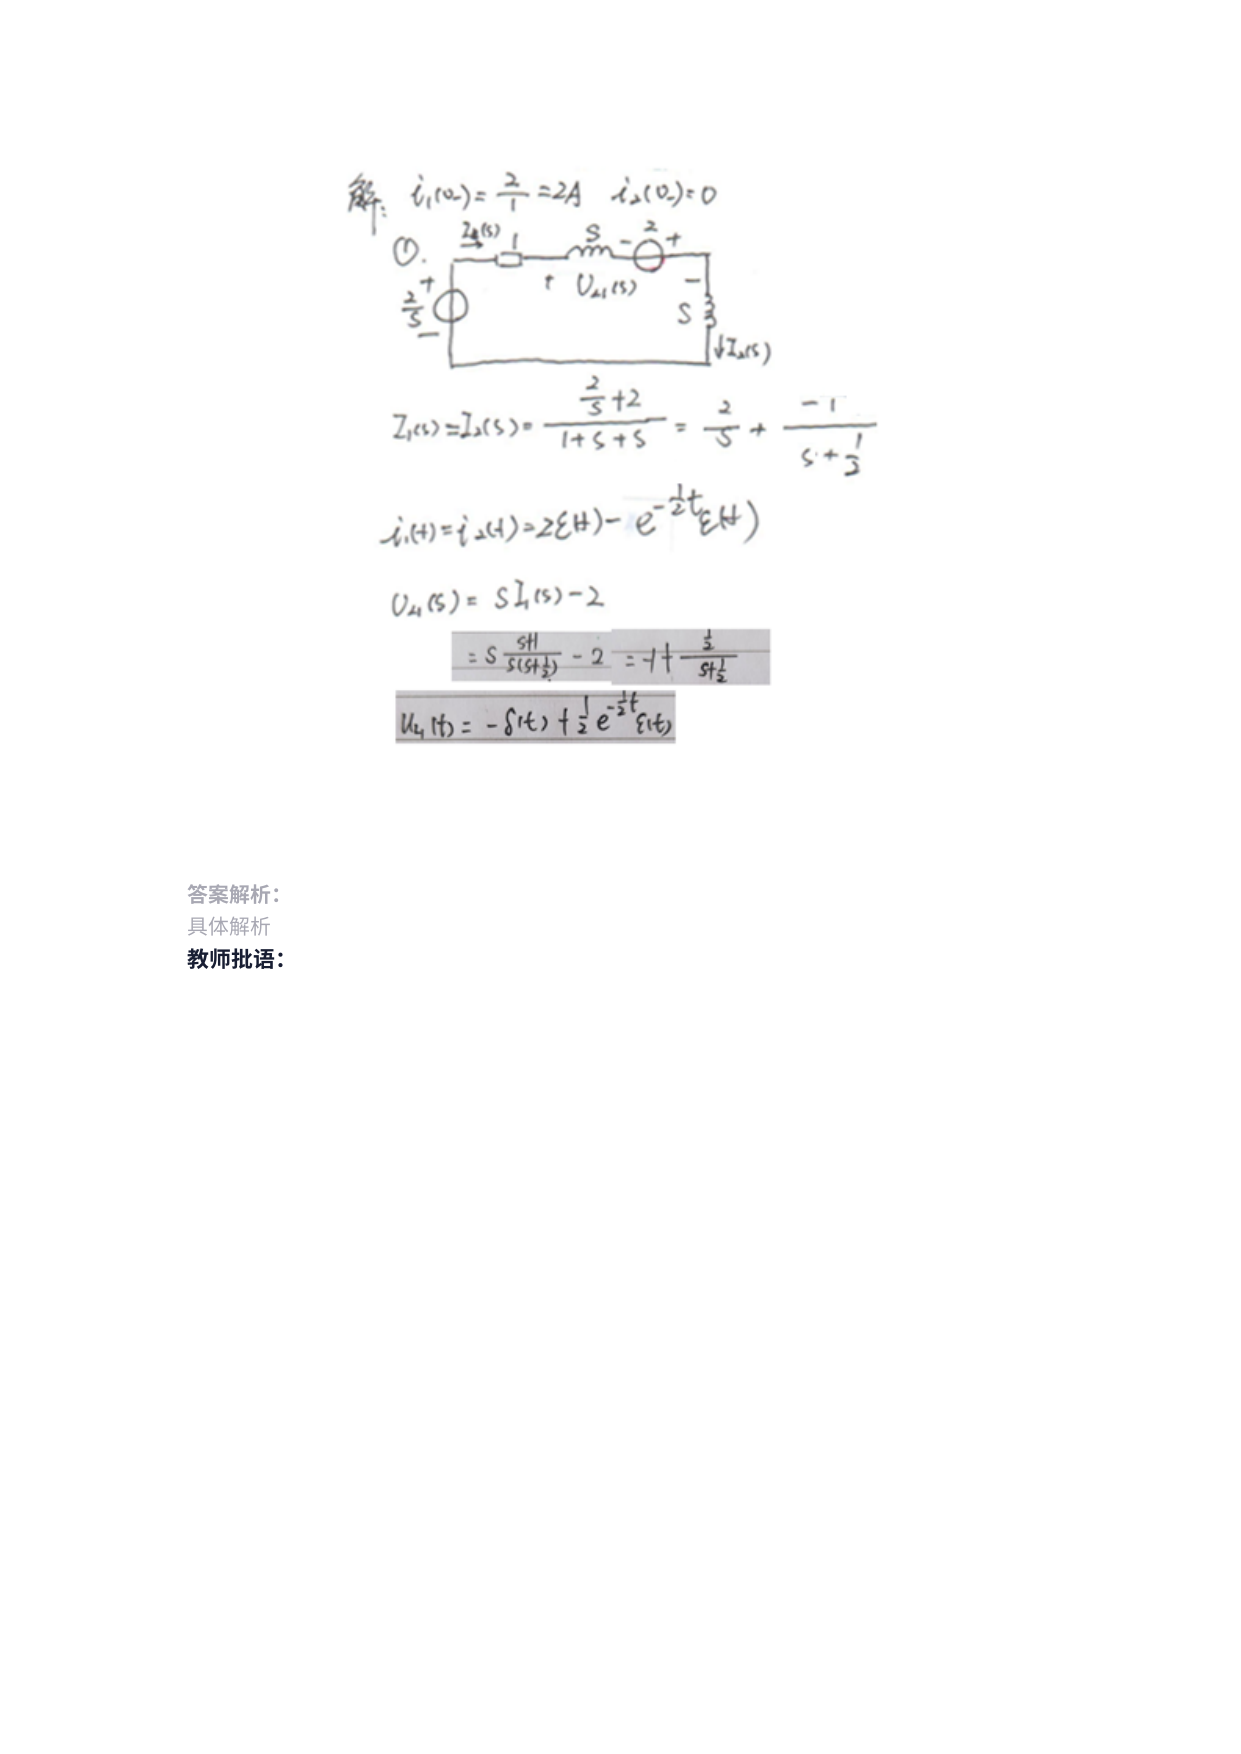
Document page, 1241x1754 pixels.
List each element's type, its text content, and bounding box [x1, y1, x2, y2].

picture [330, 162, 897, 761]
text 具体解析 [187, 909, 1053, 942]
text 教师批语： [187, 942, 1053, 974]
text 答案解析： [187, 877, 1053, 909]
